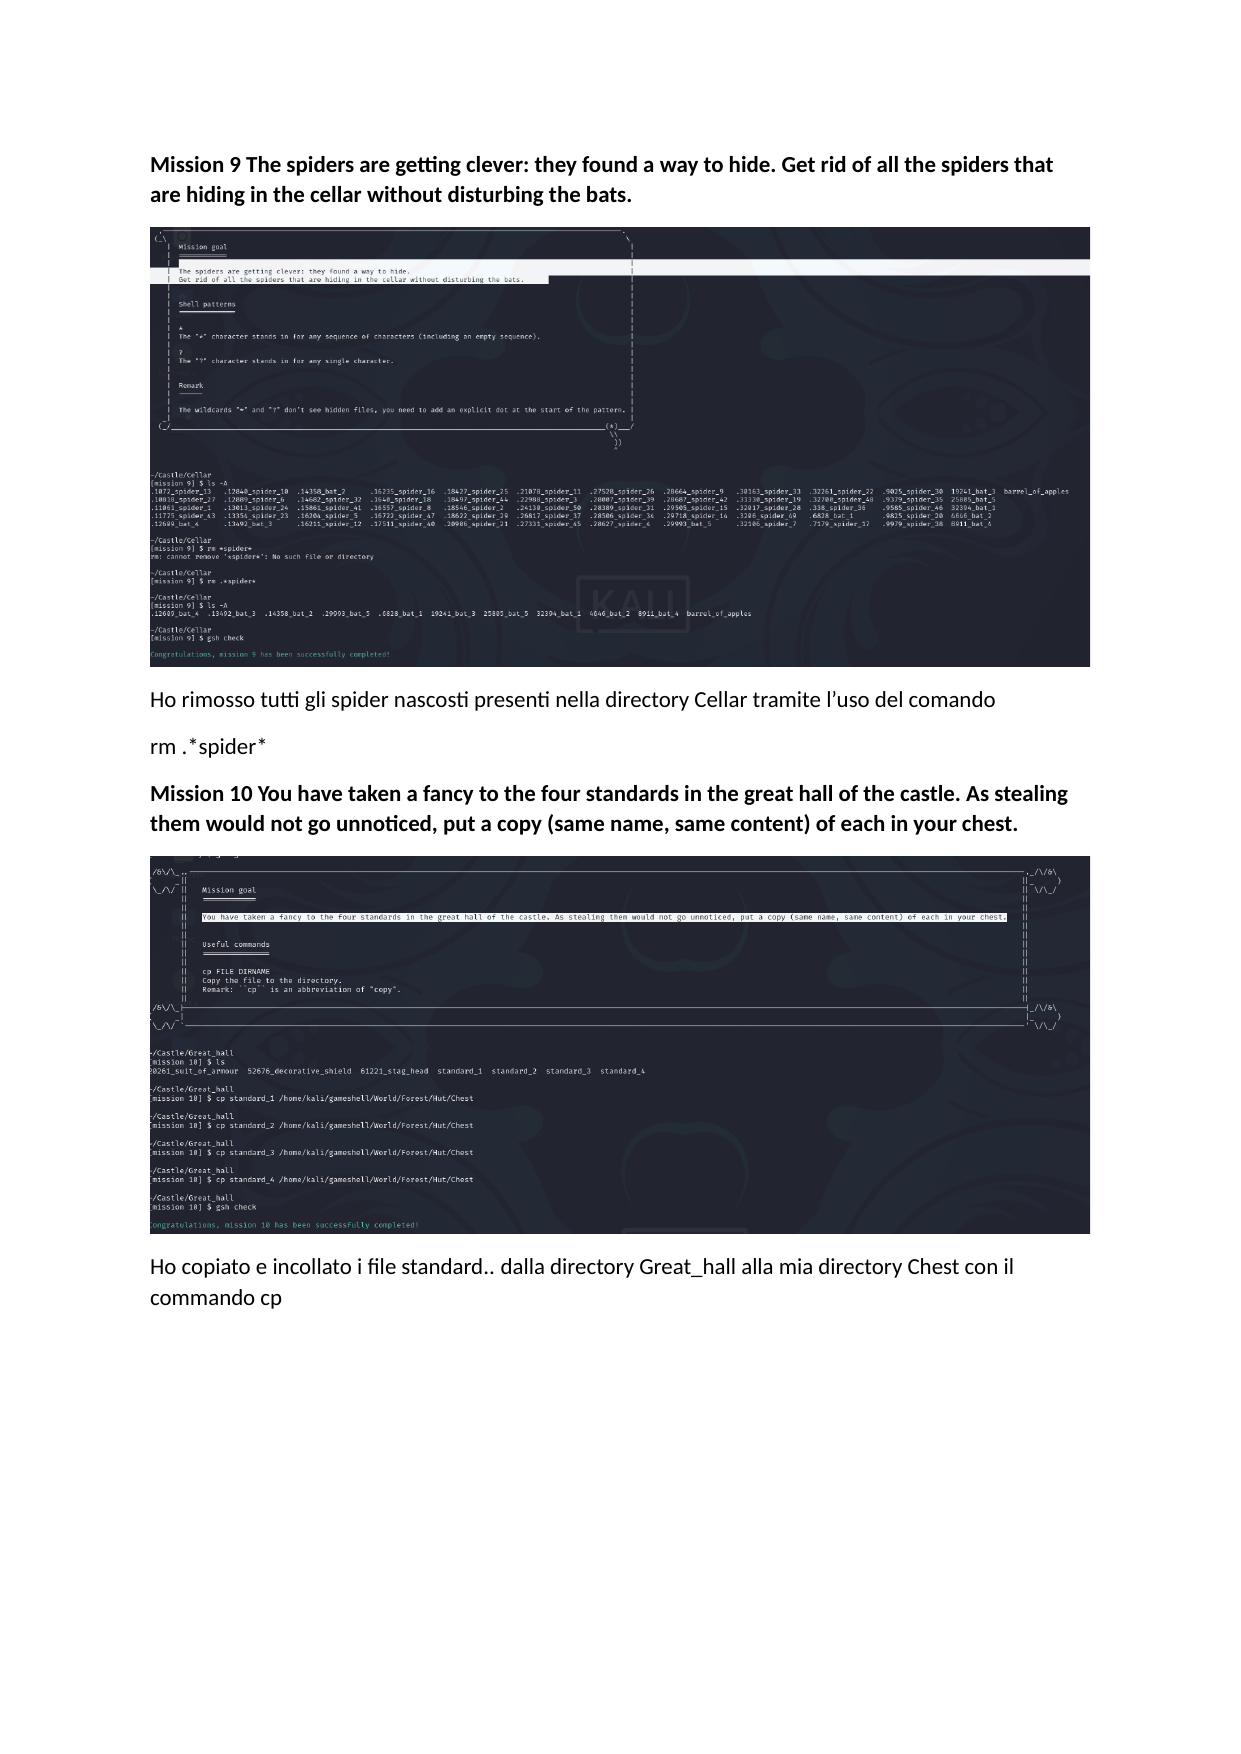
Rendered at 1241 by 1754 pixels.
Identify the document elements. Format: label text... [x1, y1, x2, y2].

picture [150, 227, 1091, 667]
text rm .*spider* [150, 732, 1090, 760]
text Mission 10 You have taken a fancy to the four standards in the great hall of the castle. As stealing them would not go unnoticed, put a copy (same name, same content) of each in your chest. [150, 779, 1090, 837]
text Ho copiato e incollato i file standard.. dalla directory Great_hall alla mia directory Chest con il commando cp [150, 1252, 1090, 1311]
text Ho rimosso tutti gli spider nascosti presenti nella directory Cellar tramite l’uso del comando [150, 686, 1090, 713]
text Mission 9 The spiders are getting clever: they found a way to hide. Get rid of all the spiders that are hiding in the cellar without disturbing the bats. [150, 150, 1090, 208]
